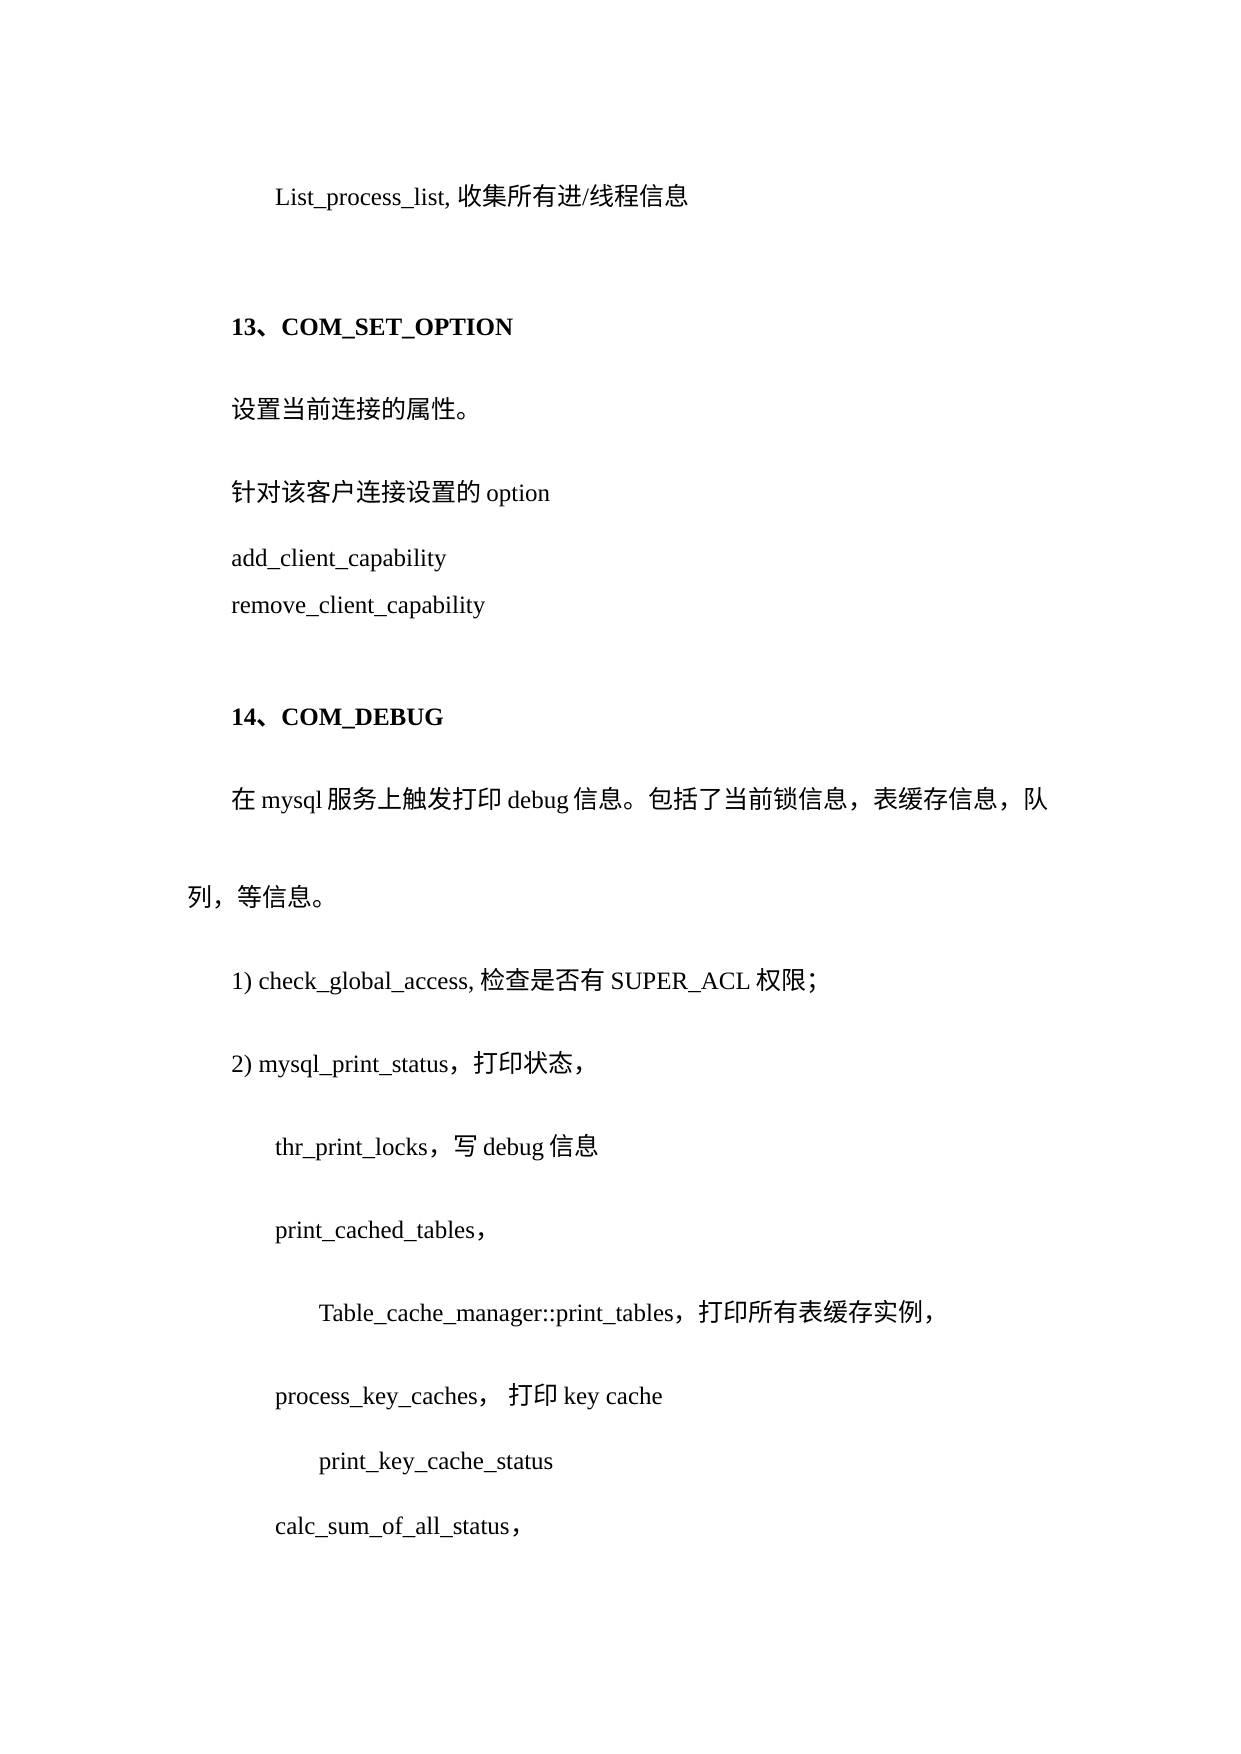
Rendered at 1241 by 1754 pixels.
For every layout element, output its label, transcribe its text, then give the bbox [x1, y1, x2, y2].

text 1) check_global_access, 检查是否有SUPER_ACL权限； [231, 946, 1053, 1011]
text 在mysql服务上触发打印debug信息。包括了当前锁信息，表缓存信息，队列，等信息。 [187, 765, 1053, 928]
text 14、COM_DEBUG [231, 682, 1053, 747]
text calc_sum_of_all_status， [231, 1491, 1053, 1556]
text List_process_list, 收集所有进/线程信息 [231, 162, 1053, 227]
text 2) mysql_print_status，打印状态， [231, 1029, 1053, 1094]
text add_client_capability [231, 541, 1053, 574]
text print_key_cache_status [231, 1444, 1053, 1477]
text 针对该客户连接设置的option [231, 458, 1053, 523]
text 设置当前连接的属性。 [231, 375, 1053, 440]
text print_cached_tables， [231, 1195, 1053, 1260]
text Table_cache_manager::print_tables，打印所有表缓存实例， [231, 1278, 1053, 1343]
text thr_print_locks，写debug信息 [231, 1112, 1053, 1177]
text 13、COM_SET_OPTION [231, 292, 1053, 357]
text remove_client_capability [231, 588, 1053, 621]
text process_key_caches， 打印key cache [231, 1361, 1053, 1426]
